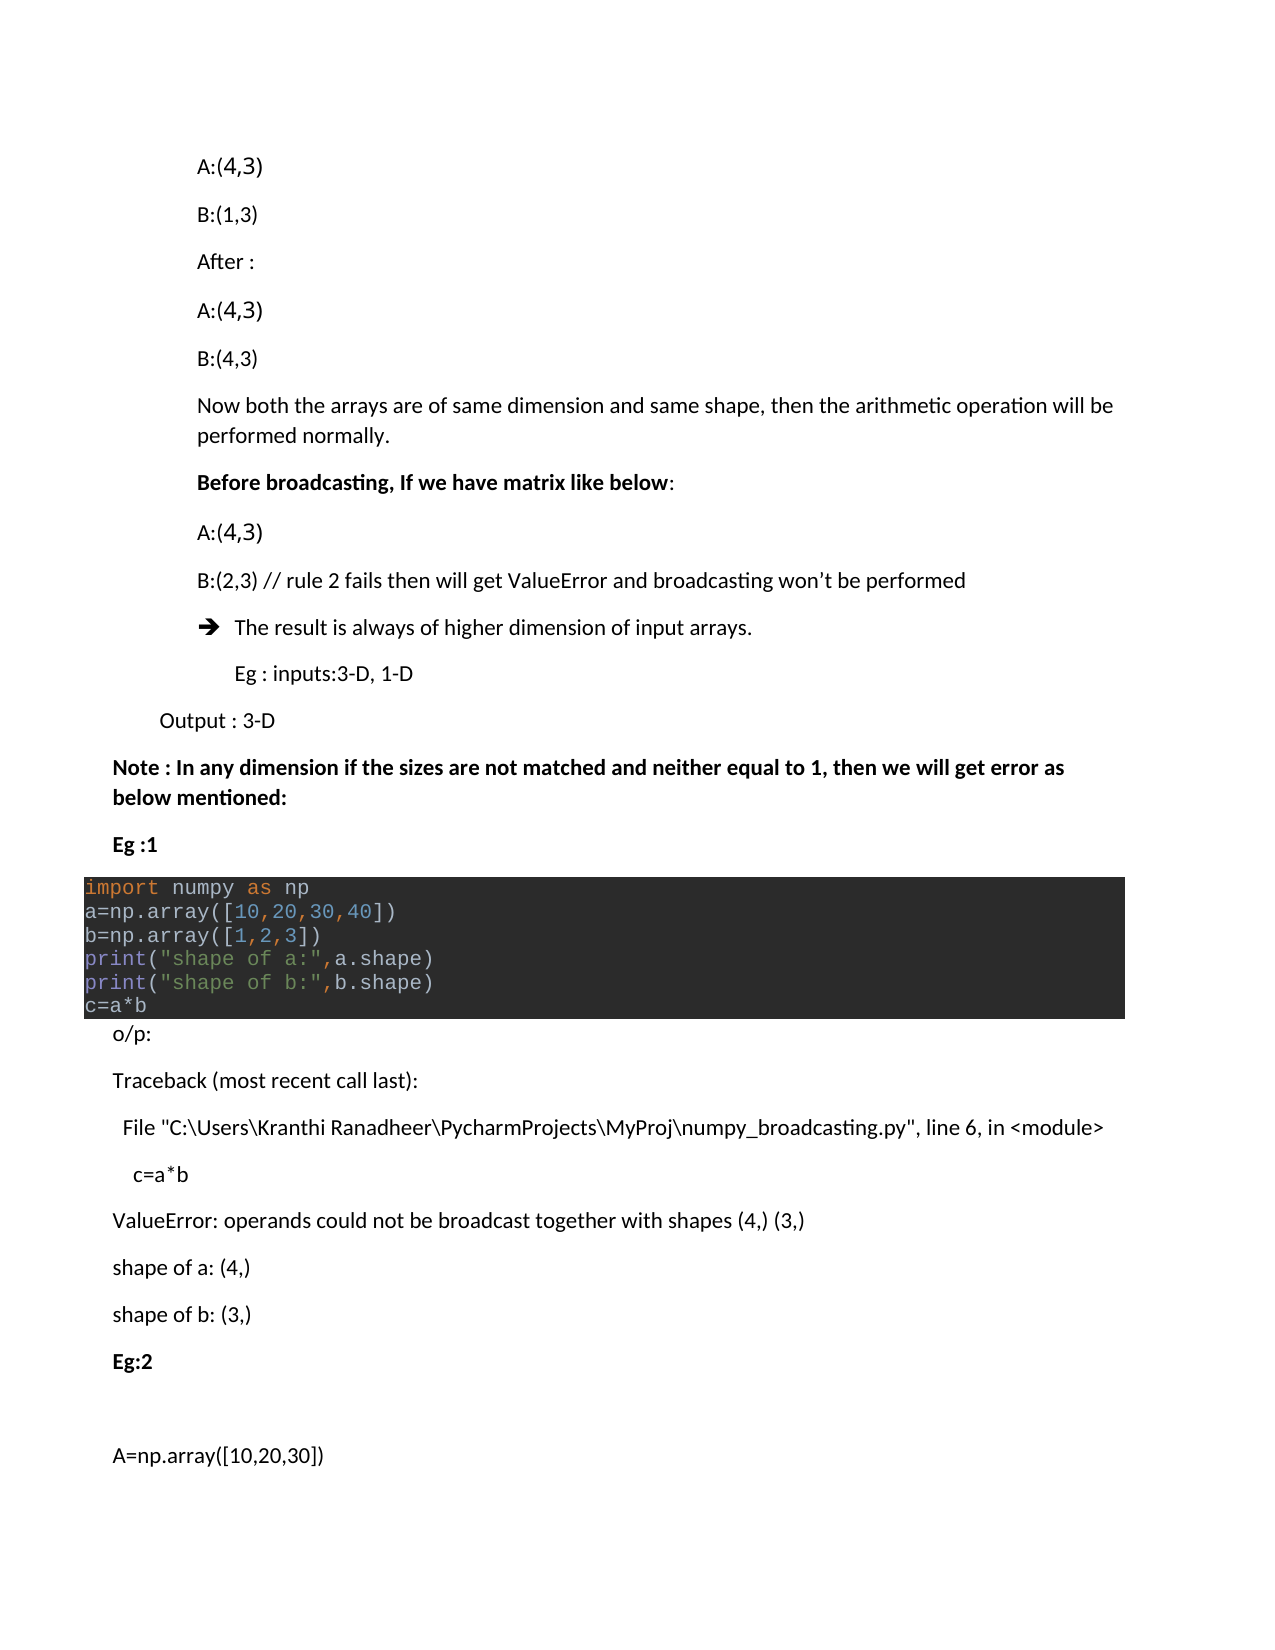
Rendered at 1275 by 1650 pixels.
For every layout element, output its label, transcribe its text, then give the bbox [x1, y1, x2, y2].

text o/p: [112, 1019, 1125, 1047]
text c=a*b [112, 1160, 1125, 1188]
text B:(2,3) // rule 2 fails then will get ValueError and broadcasting won’t be performed [197, 566, 1125, 594]
text Eg:2 [112, 1347, 1125, 1375]
text Now both the arrays are of same dimension and same shape, then the arithmetic operation will be performed normally. [197, 391, 1125, 450]
text After : [197, 247, 1125, 275]
text shape of b: (3,) [112, 1300, 1125, 1328]
text A:(4,3) [197, 515, 1125, 547]
text B:(4,3) [197, 344, 1125, 373]
text Note : In any dimension if the sizes are not matched and neither equal to 1, then we will get error as below mentioned: [112, 753, 1125, 812]
text import numpy as np a=np.array([10,20,30,40]) b=np.array([1,2,3]) print("shape of a:",a.shape) print("shape of b:",b.shape) c=a*b [84, 877, 1125, 1019]
text Eg : inputs:3-D, 1-D [234, 659, 1125, 688]
text shape of a: (4,) [112, 1253, 1125, 1282]
text Before broadcasting, If we have matrix like below: [197, 468, 1125, 497]
text Eg :1 [112, 830, 1125, 858]
text A:(4,3) [197, 294, 1125, 325]
list The result is always of higher dimension of input arrays. [197, 613, 1125, 641]
text ValueError: operands could not be broadcast together with shapes (4,) (3,) [112, 1207, 1125, 1235]
text A=np.array([10,20,30]) [112, 1441, 1125, 1469]
text B:(1,3) [197, 200, 1125, 228]
text File "C:\Users\Kranthi Ranadheer\PycharmProjects\MyProj\numpy_broadcasting.py", line 6, in <module> [112, 1113, 1125, 1141]
text Output : 3-D [112, 706, 1125, 734]
text A:(4,3) [197, 150, 1125, 181]
text Traceback (most recent call last): [112, 1066, 1125, 1094]
